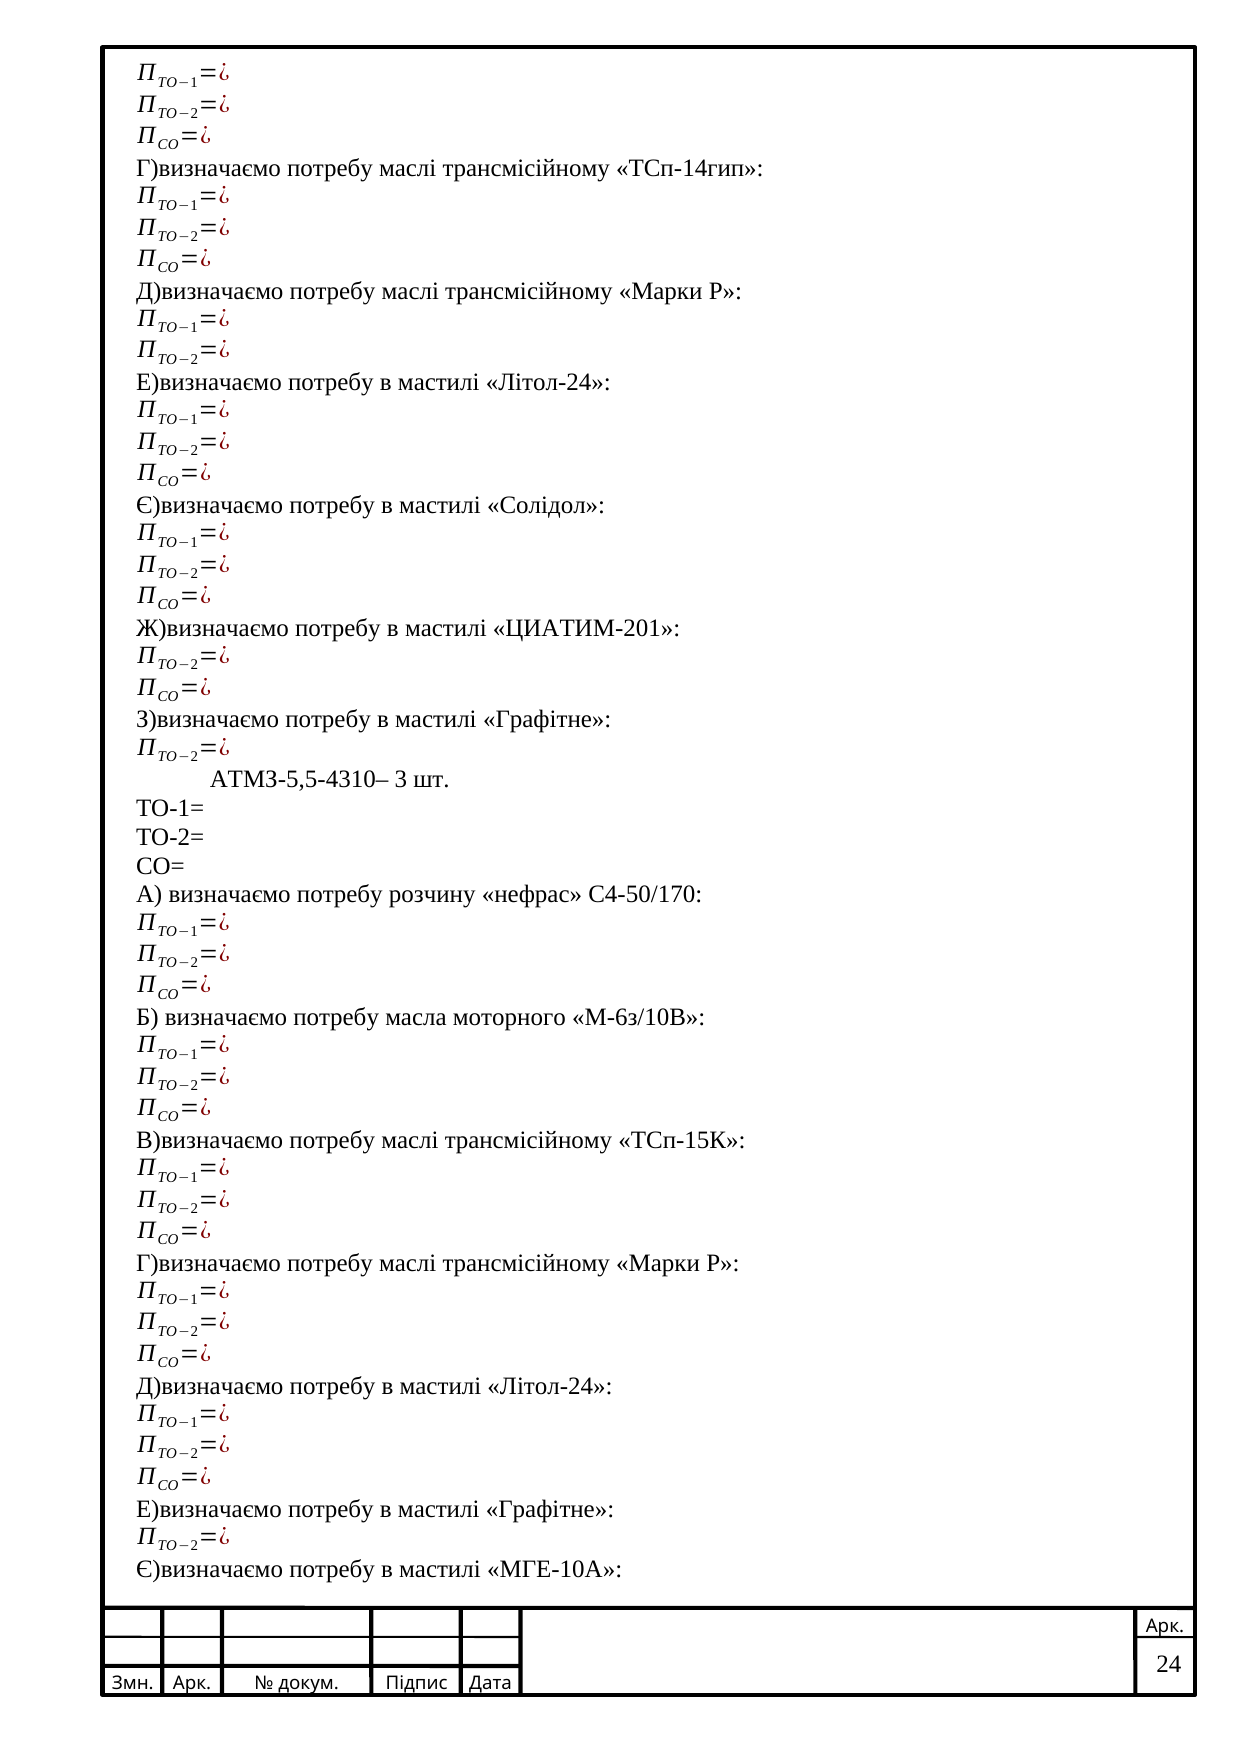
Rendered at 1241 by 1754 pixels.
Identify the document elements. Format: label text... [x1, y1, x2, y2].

text Г)визначаємо потребу маслі трансмісійному «Марки Р»: [136, 1248, 1181, 1277]
text ТО-1= [136, 793, 1181, 822]
text Є)визначаємо потребу в мастилі «Солідол»: [136, 490, 1181, 519]
text Е)визначаємо потребу в мастилі «Літол-24»: [136, 367, 1181, 396]
text А) визначаємо потребу розчину «нефрас» С4-50/170: [136, 879, 1181, 908]
text СО= [136, 851, 1181, 879]
text В)визначаємо потребу маслі трансмісійному «ТСп-15К»: [136, 1125, 1181, 1154]
text Б) визначаємо потребу масла моторного «М-6з/10В»: [136, 1002, 1181, 1031]
text Г)визначаємо потребу маслі трансмісійному «ТСп-14гип»: [136, 153, 1181, 182]
text АТМЗ-5,5-4310– 3 шт. [136, 764, 1181, 793]
text Е)визначаємо потребу в мастилі «Графітне»: [136, 1494, 1181, 1522]
text З)визначаємо потребу в мастилі «Графітне»: [136, 704, 1181, 733]
text ТО-2= [136, 822, 1181, 851]
text Є)визначаємо потребу в мастилі «МГЕ-10А»: [136, 1554, 1181, 1582]
text Ж)визначаємо потребу в мастилі «ЦИАТИМ-201»: [136, 613, 1181, 642]
text Д)визначаємо потребу в мастилі «Літол-24»: [136, 1371, 1181, 1399]
text Д)визначаємо потребу маслі трансмісійному «Марки Р»: [136, 276, 1181, 305]
